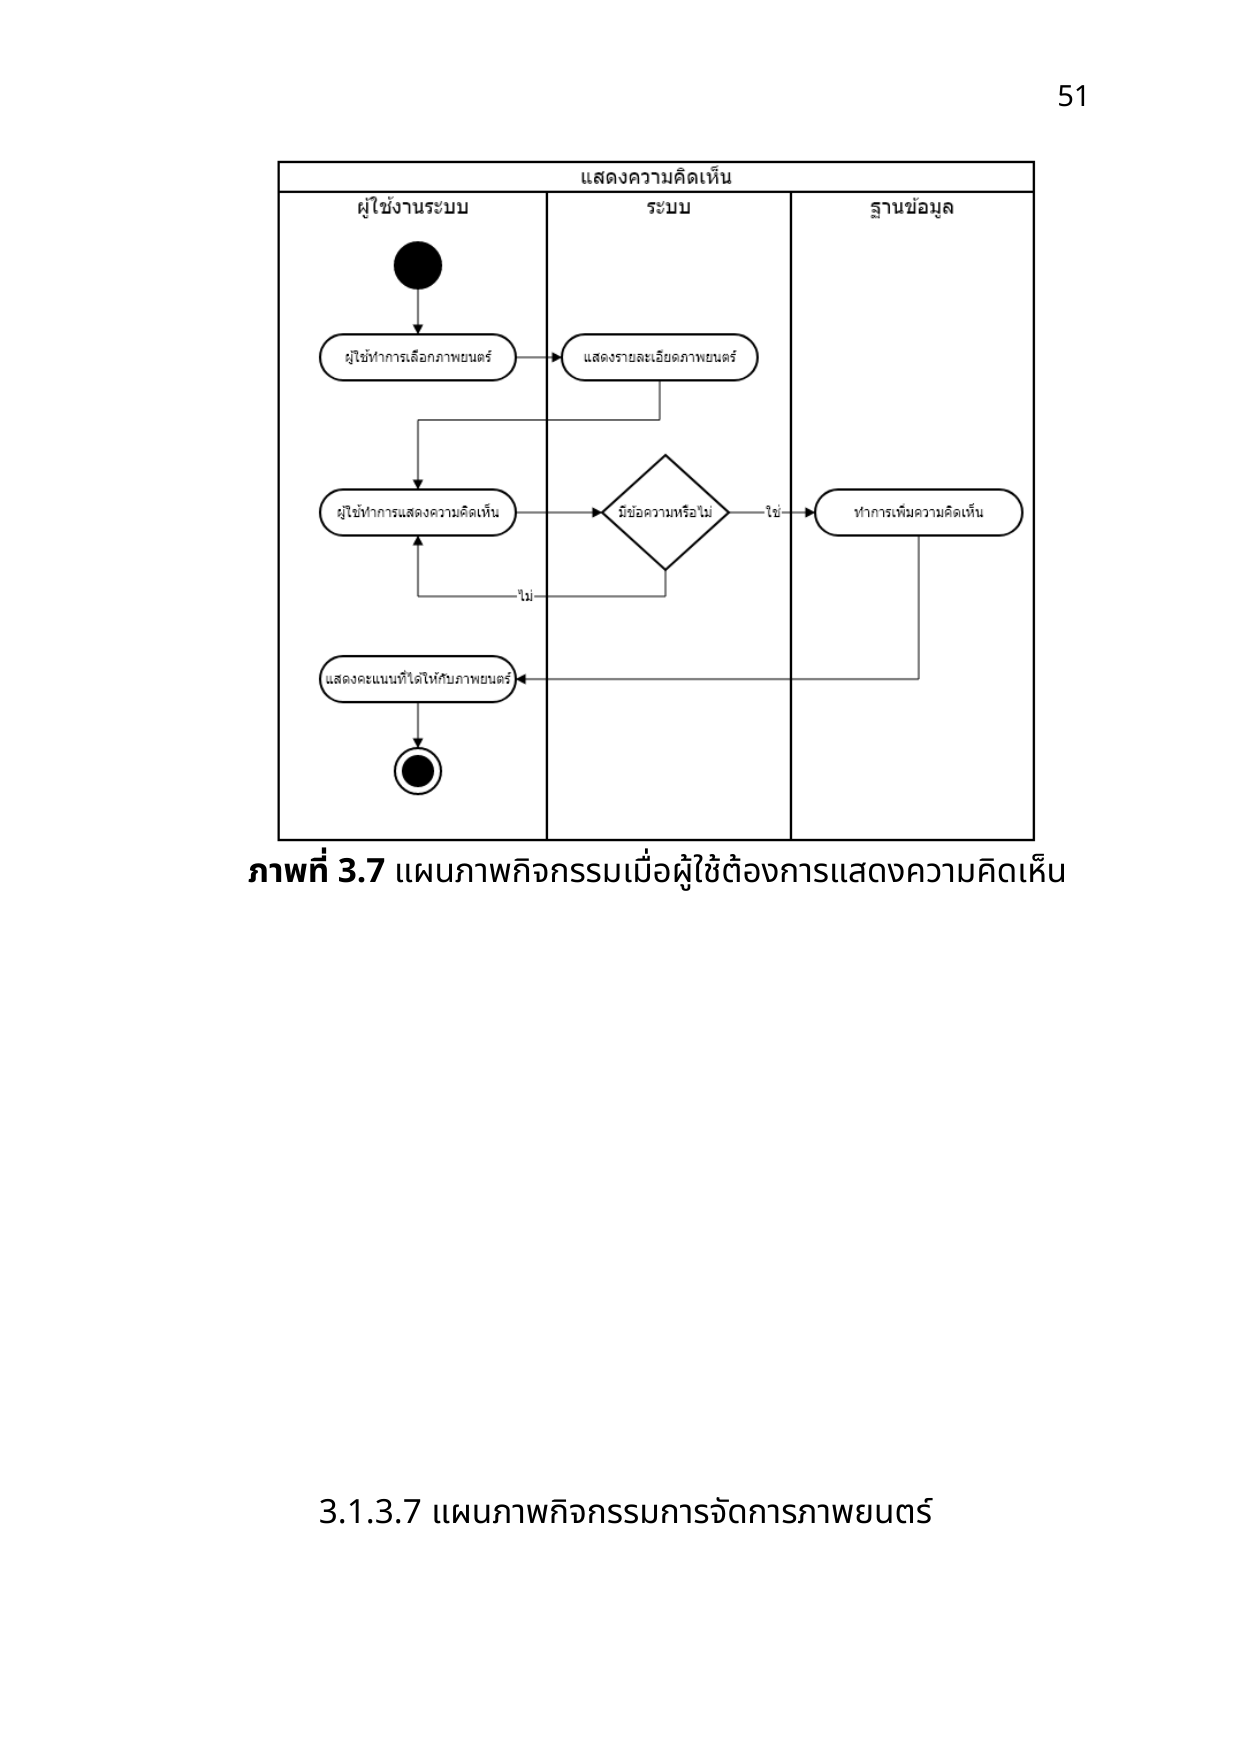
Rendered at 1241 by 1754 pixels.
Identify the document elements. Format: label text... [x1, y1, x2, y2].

text ภาพที่ 3.7 แผนภาพกิจกรรมเมื่อผู้ใช้ต้องการแสดงความคิดเห็น [225, 847, 1090, 897]
picture [273, 154, 1042, 847]
list แผนภาพกิจกรรมการจัดการภาพยนตร์ [422, 1488, 1090, 1538]
